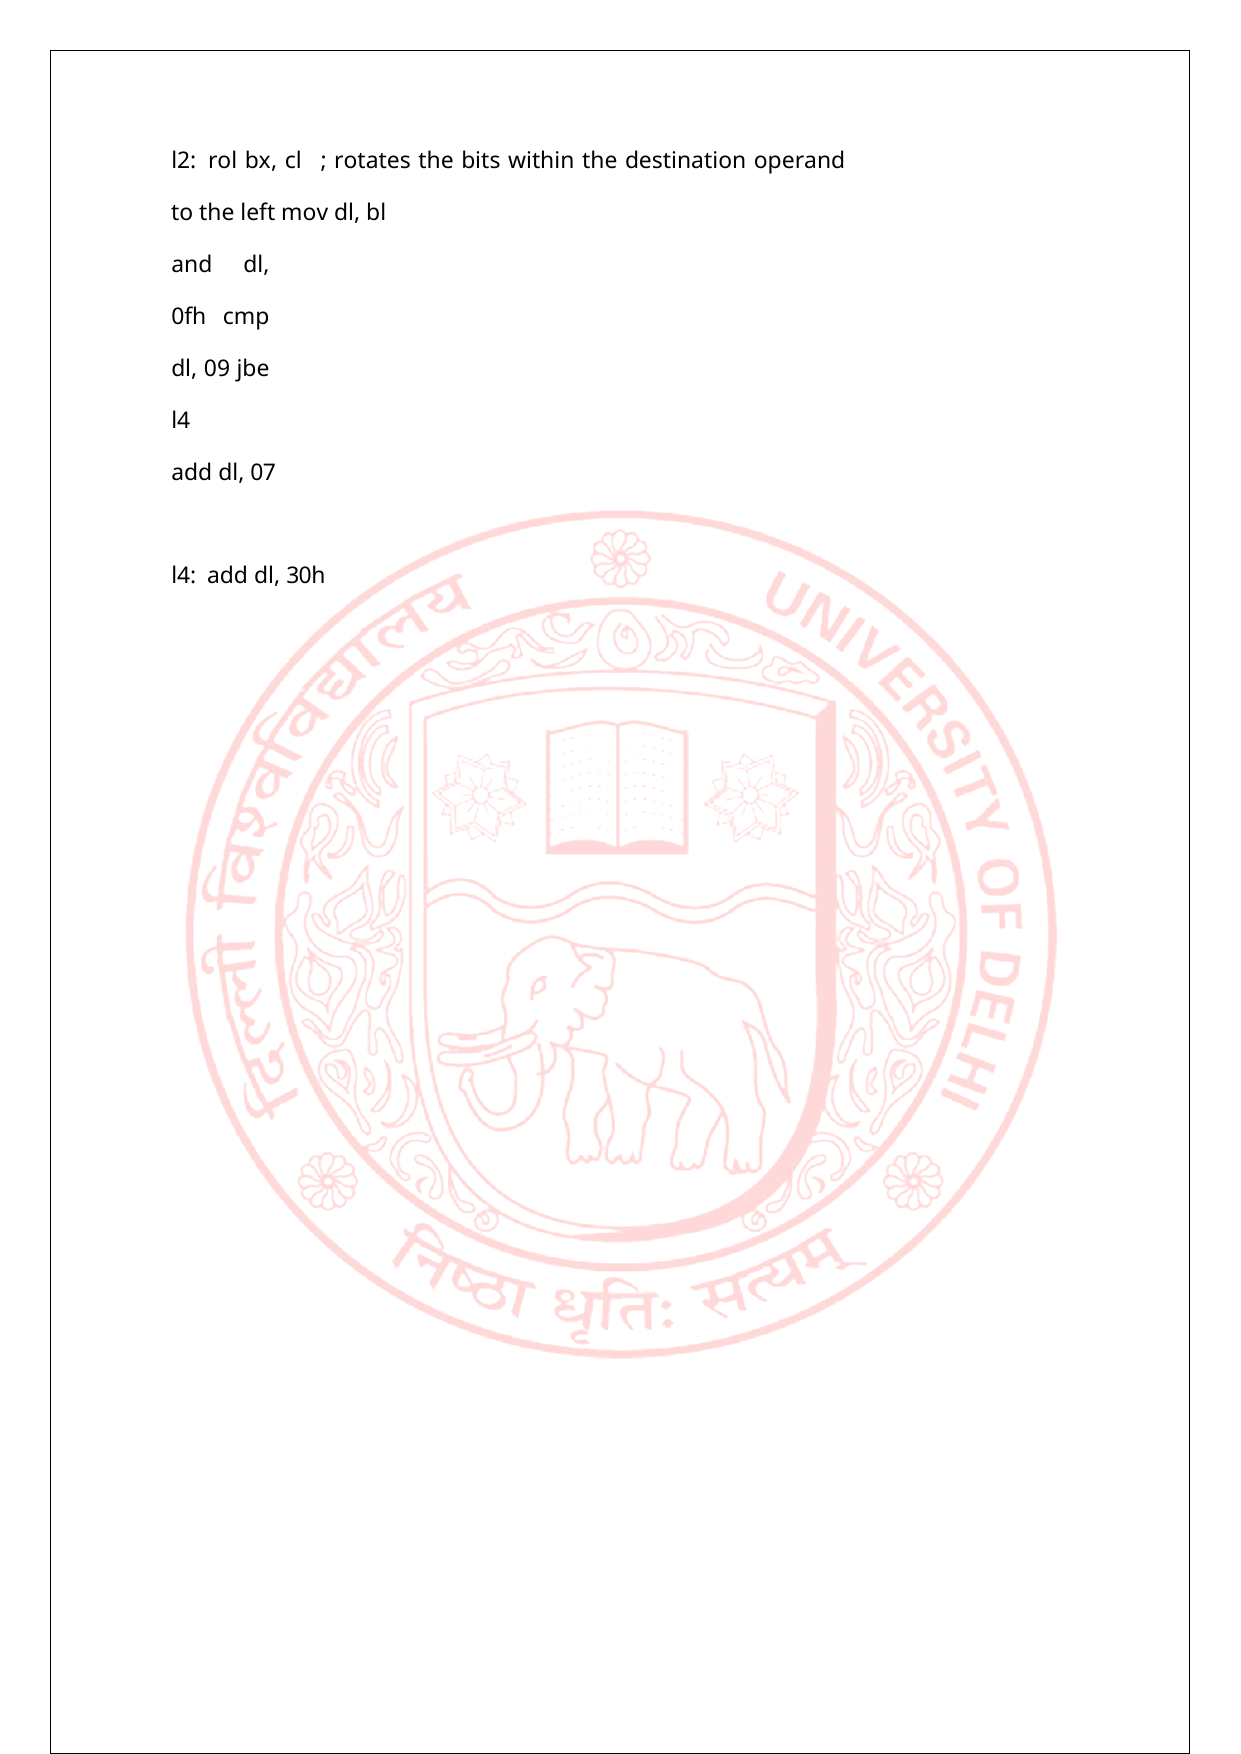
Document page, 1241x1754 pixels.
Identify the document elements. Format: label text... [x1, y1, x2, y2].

text and dl, 0fh cmp dl, 09 jbe l4 [171, 248, 269, 435]
text l4: add dl, 30h [171, 559, 1101, 591]
text add dl, 07 [171, 456, 1101, 487]
text l2: rol bx, cl ; rotates the bits within the destination operand to the left mov dl, bl [171, 144, 846, 227]
